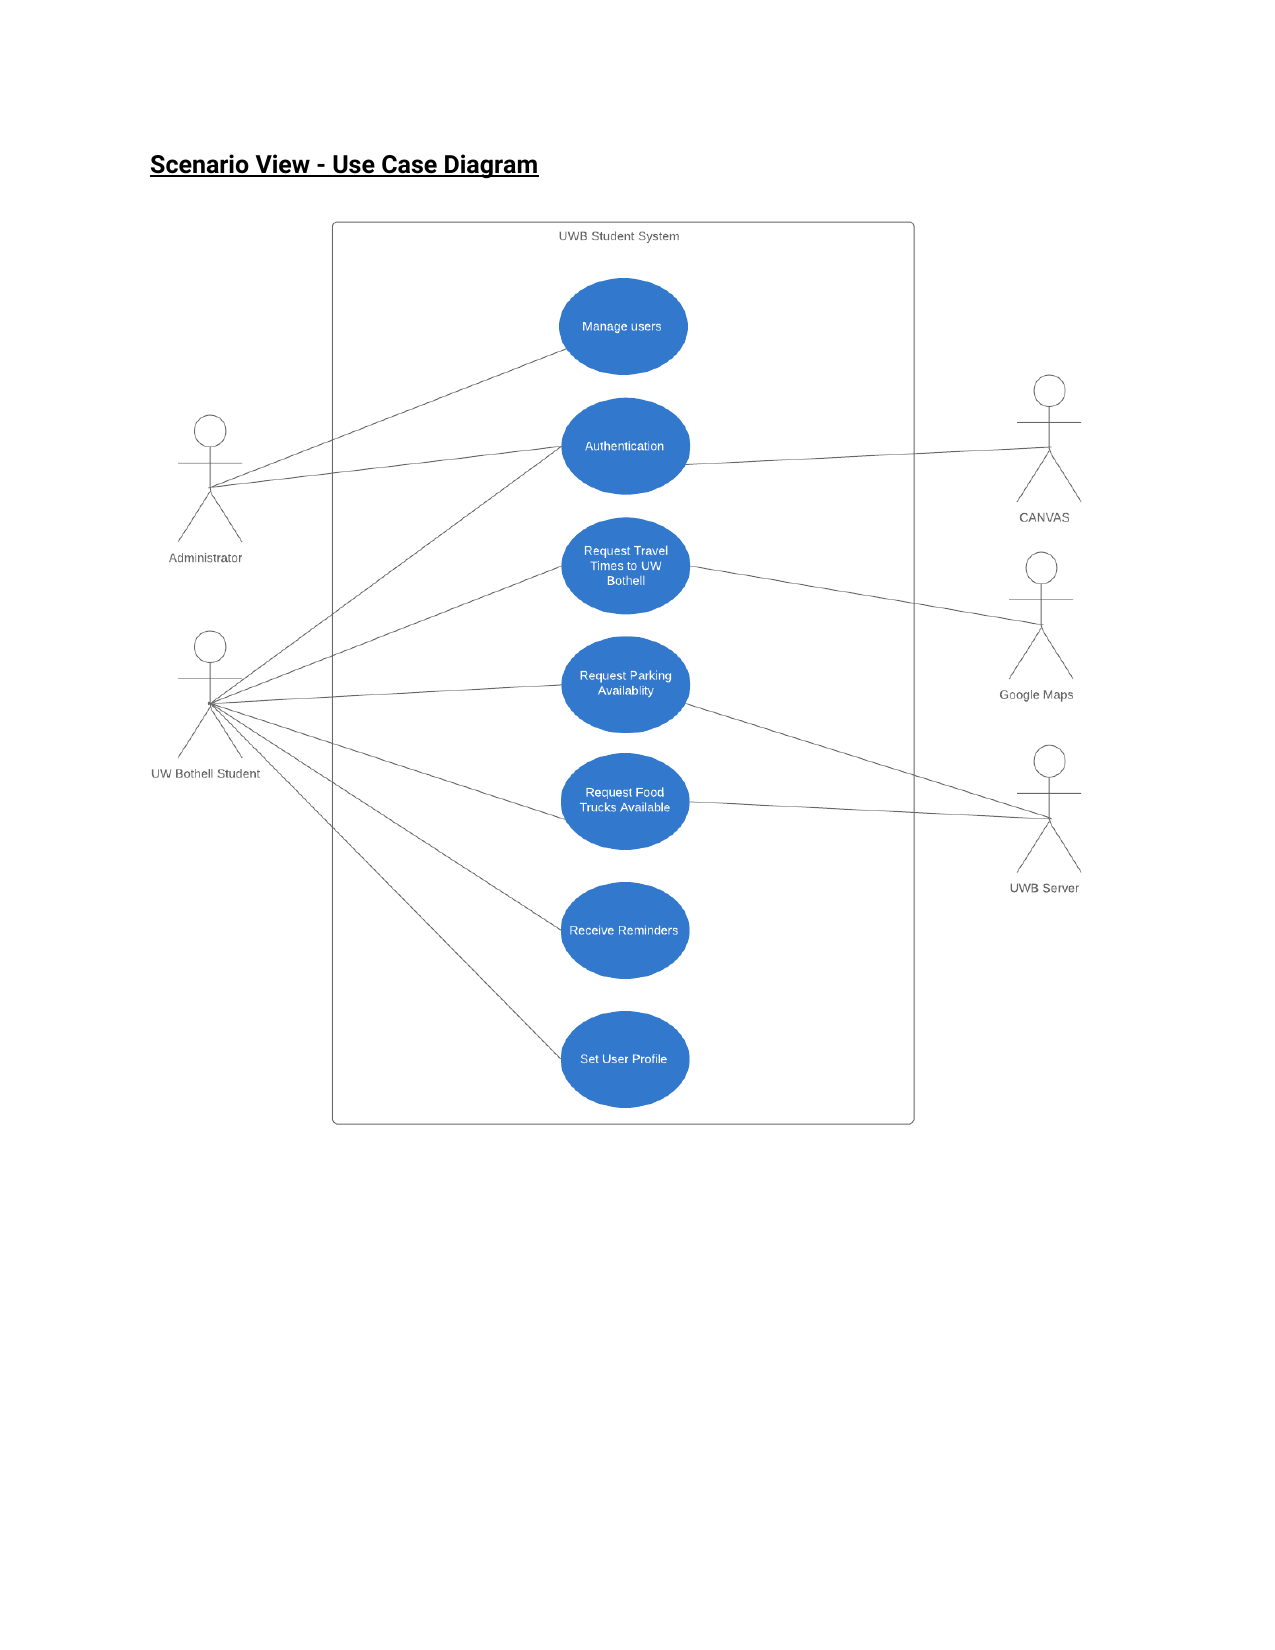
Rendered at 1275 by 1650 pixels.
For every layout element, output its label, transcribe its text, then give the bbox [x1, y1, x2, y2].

picture [150, 186, 1125, 1154]
text Scenario View - Use Case Diagram [150, 150, 1125, 179]
